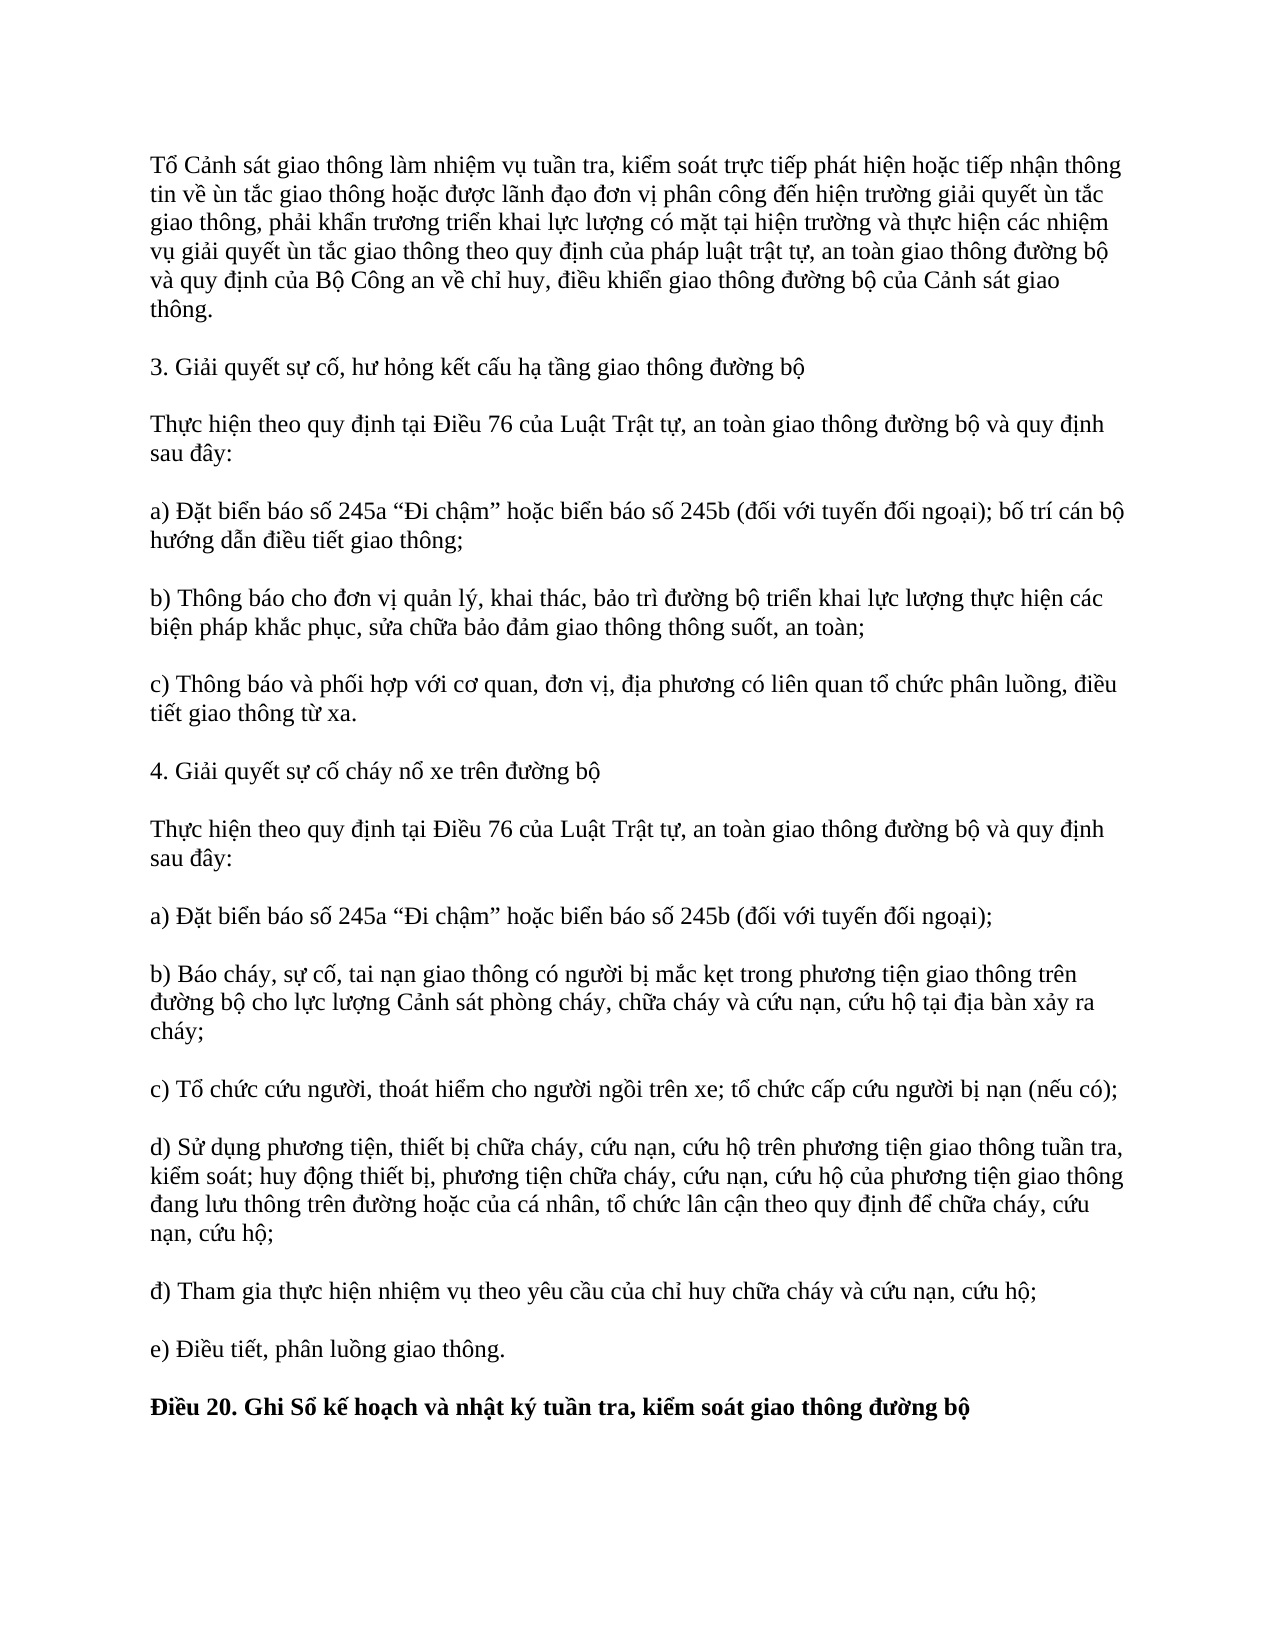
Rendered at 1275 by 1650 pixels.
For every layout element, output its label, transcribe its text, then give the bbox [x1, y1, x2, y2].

text c) Thông báo và phối hợp với cơ quan, đơn vị, địa phương có liên quan tổ chức phân luồng, điều tiết giao thông từ xa. [150, 669, 1125, 727]
text Điều 20. Ghi Sổ kế hoạch và nhật ký tuần tra, kiểm soát giao thông đường bộ [150, 1392, 1125, 1421]
text a) Đặt biển báo số 245a “Đi chậm” hoặc biển báo số 245b (đối với tuyến đối ngoại); [150, 901, 1125, 929]
text e) Điều tiết, phân luồng giao thông. [150, 1334, 1125, 1363]
text Tổ Cảnh sát giao thông làm nhiệm vụ tuần tra, kiểm soát trực tiếp phát hiện hoặc tiếp nhận thông tin về ùn tắc giao thông hoặc được lãnh đạo đơn vị phân công đến hiện trường giải quyết ùn tắc giao thông, phải khẩn trương triển khai lực lượng có mặt tại hiện trường và thực hiện các nhiệm vụ giải quyết ùn tắc giao thông theo quy định của pháp luật trật tự, an toàn giao thông đường bộ và quy định của Bộ Công an về chỉ huy, điều khiển giao thông đường bộ của Cảnh sát giao thông. [150, 150, 1125, 322]
text c) Tổ chức cứu người, thoát hiểm cho người ngồi trên xe; tổ chức cấp cứu người bị nạn (nếu có); [150, 1074, 1125, 1103]
text đ) Tham gia thực hiện nhiệm vụ theo yêu cầu của chỉ huy chữa cháy và cứu nạn, cứu hộ; [150, 1276, 1125, 1305]
text 3. Giải quyết sự cố, hư hỏng kết cấu hạ tầng giao thông đường bộ [150, 352, 1125, 380]
text 4. Giải quyết sự cố cháy nổ xe trên đường bộ [150, 756, 1125, 785]
text b) Thông báo cho đơn vị quản lý, khai thác, bảo trì đường bộ triển khai lực lượng thực hiện các biện pháp khắc phục, sửa chữa bảo đảm giao thông thông suốt, an toàn; [150, 583, 1125, 640]
text a) Đặt biển báo số 245a “Đi chậm” hoặc biển báo số 245b (đối với tuyến đối ngoại); bố trí cán bộ hướng dẫn điều tiết giao thông; [150, 496, 1125, 554]
text Thực hiện theo quy định tại Điều 76 của Luật Trật tự, an toàn giao thông đường bộ và quy định sau đây: [150, 814, 1125, 872]
text d) Sử dụng phương tiện, thiết bị chữa cháy, cứu nạn, cứu hộ trên phương tiện giao thông tuần tra, kiểm soát; huy động thiết bị, phương tiện chữa cháy, cứu nạn, cứu hộ của phương tiện giao thông đang lưu thông trên đường hoặc của cá nhân, tổ chức lân cận theo quy định để chữa cháy, cứu nạn, cứu hộ; [150, 1132, 1125, 1247]
text Thực hiện theo quy định tại Điều 76 của Luật Trật tự, an toàn giao thông đường bộ và quy định sau đây: [150, 409, 1125, 467]
text b) Báo cháy, sự cố, tai nạn giao thông có người bị mắc kẹt trong phương tiện giao thông trên đường bộ cho lực lượng Cảnh sát phòng cháy, chữa cháy và cứu nạn, cứu hộ tại địa bàn xảy ra cháy; [150, 959, 1125, 1045]
